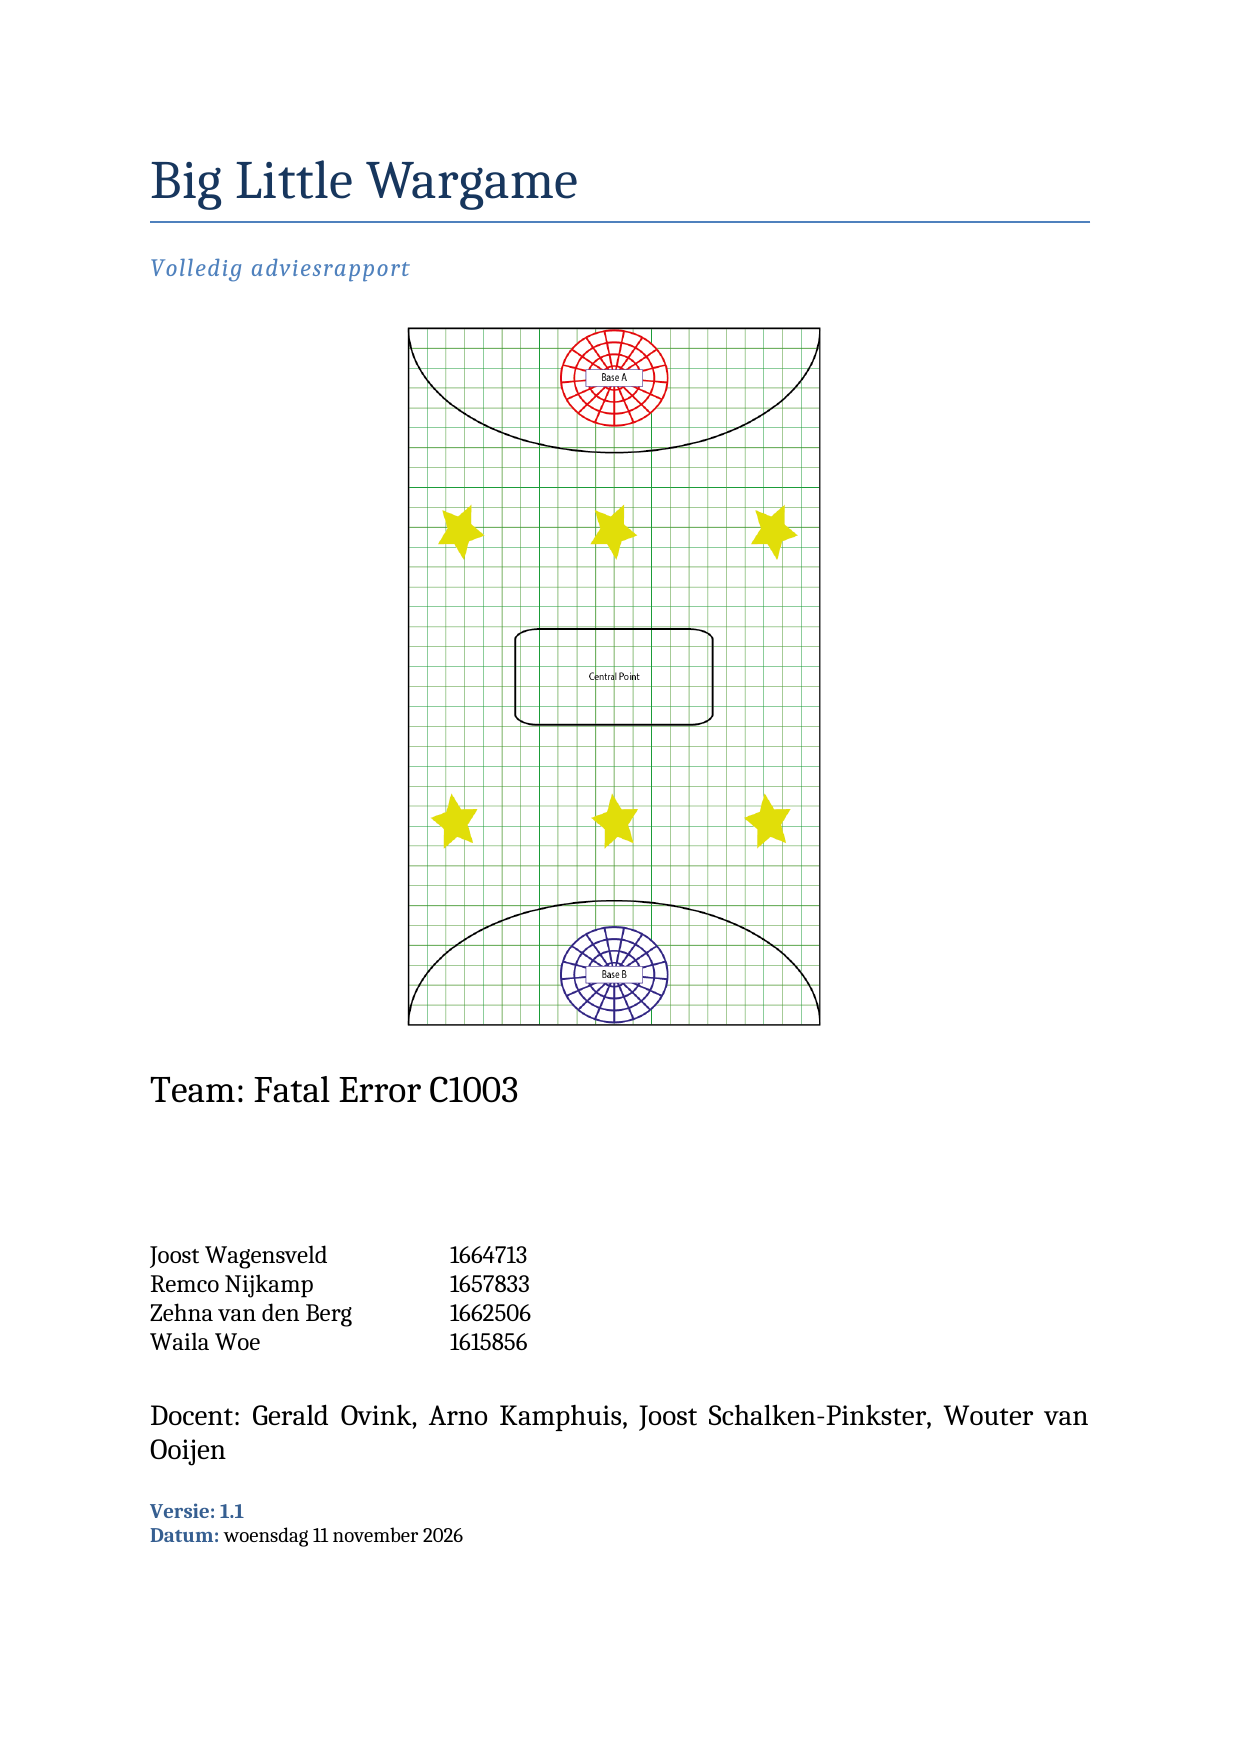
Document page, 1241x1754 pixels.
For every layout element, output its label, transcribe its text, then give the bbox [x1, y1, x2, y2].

picture [407, 327, 821, 1026]
subtitle Volledig adviesrapport [150, 254, 1090, 283]
text Team: Fatal Error C1003 [150, 1069, 1090, 1112]
title Big Little Wargame [150, 150, 1090, 221]
text Versie: 1.1 [150, 1500, 1090, 1524]
text Docent: Gerald Ovink, Arno Kamphuis, Joost Schalken-Pinkster, Wouter van Ooijen [150, 1399, 1090, 1467]
text Remco Nijkamp 1657833 [150, 1270, 1090, 1299]
text Zehna van den Berg 1662506 [150, 1299, 1090, 1328]
text Waila Woe 1615856 [150, 1328, 1090, 1356]
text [150, 1524, 1090, 1548]
text Joost Wagensveld 1664713 [150, 1241, 1090, 1270]
